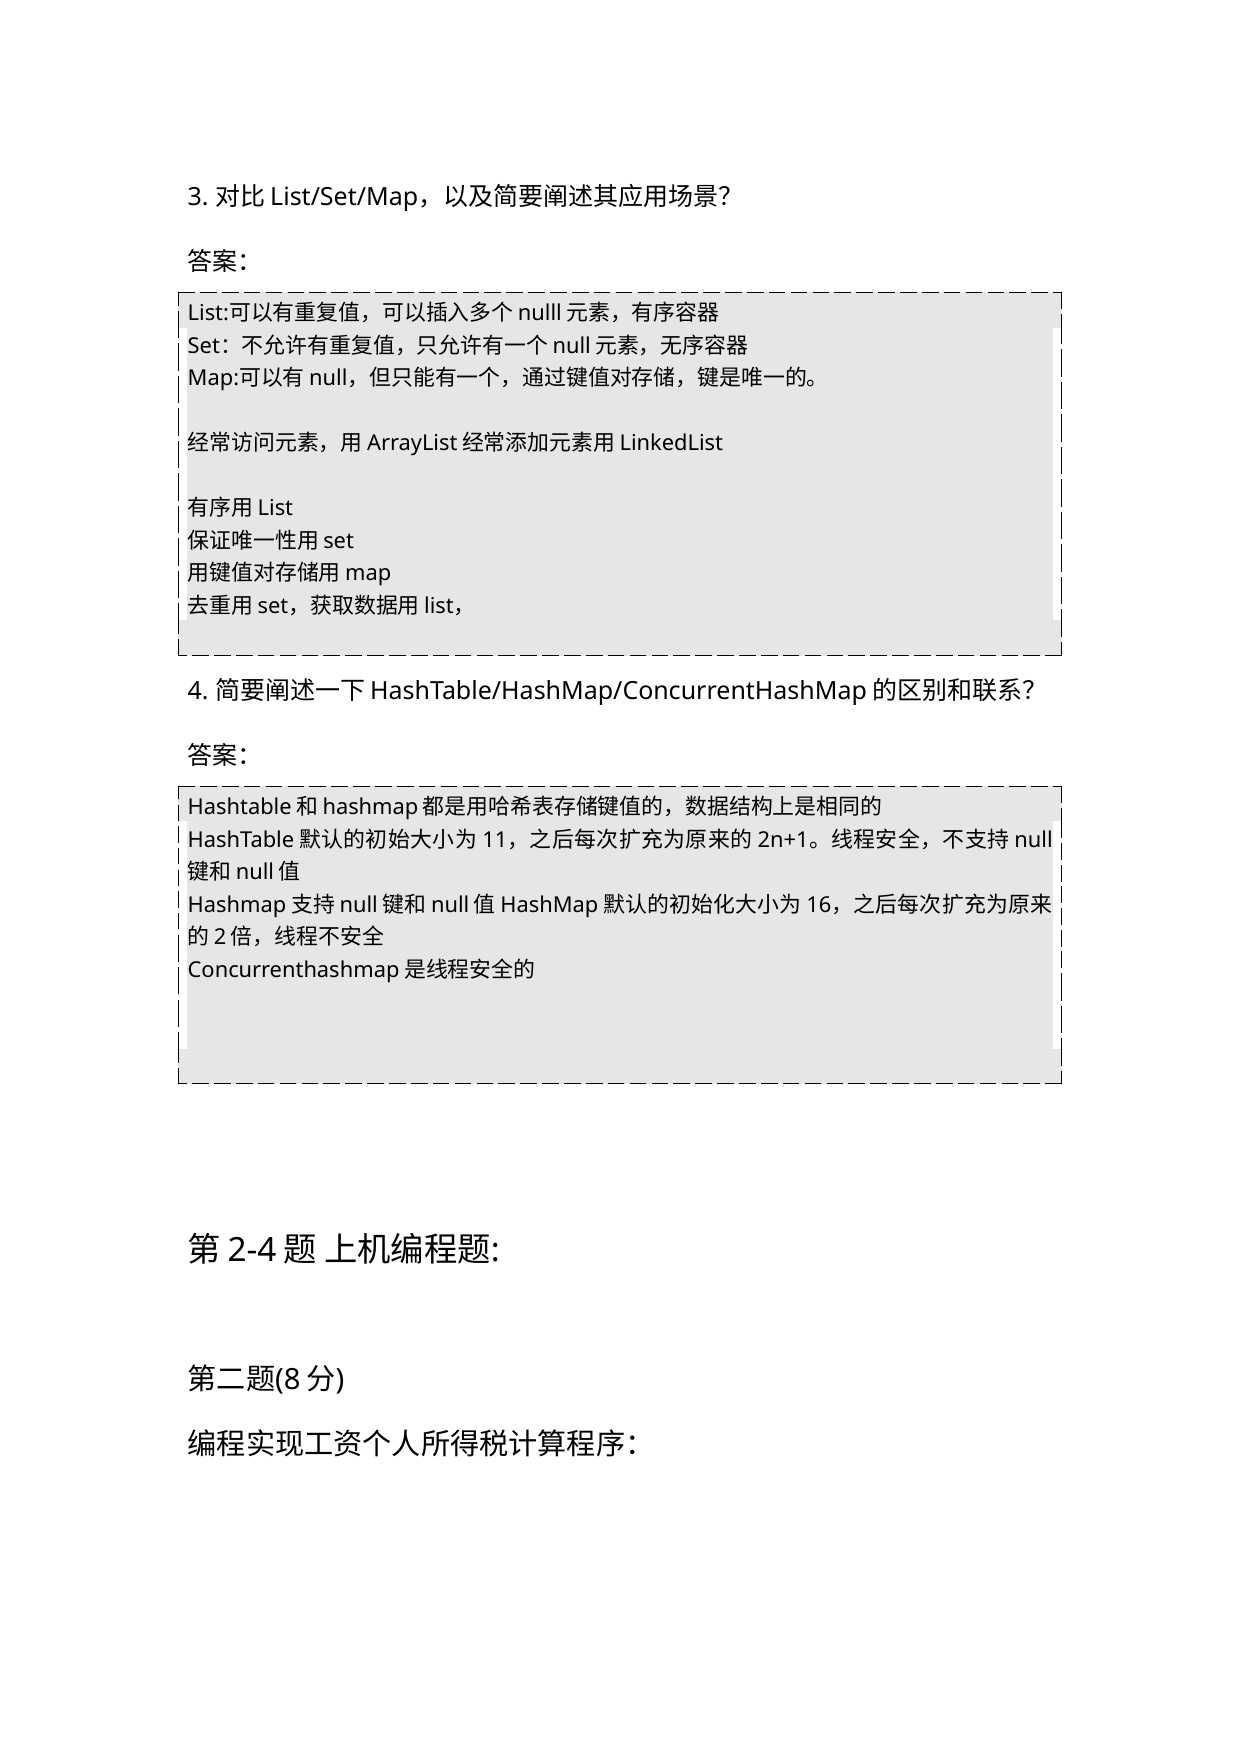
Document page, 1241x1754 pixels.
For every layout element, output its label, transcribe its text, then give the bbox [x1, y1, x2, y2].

text Concurrenthashmap是线程安全的 [187, 951, 1053, 984]
text 用键值对存储用map [187, 555, 1053, 588]
text 第二题(8分) [187, 1344, 1053, 1409]
text 4. 简要阐述一下HashTable/HashMap/ConcurrentHashMap的区别和联系？ [187, 656, 1053, 721]
text 编程实现工资个人所得税计算程序： [187, 1409, 1053, 1474]
text 3. 对比List/Set/Map，以及简要阐述其应用场景？ [187, 162, 1053, 227]
text 答案： [187, 227, 1053, 292]
text 答案： [187, 721, 1053, 786]
text Map:可以有null，但只能有一个，通过键值对存储，键是唯一的。 [187, 360, 1053, 393]
text List:可以有重复值，可以插入多个nulll元素，有序容器 [178, 292, 1062, 328]
text Hashmap支持null键和null值HashMap默认的初始化大小为16，之后每次扩充为原来的2倍，线程不安全 [187, 886, 1053, 951]
text HashTable默认的初始大小为11，之后每次扩充为原来的2n+1。线程安全，不支持null键和null值 [187, 821, 1053, 886]
text 保证唯一性用set [187, 523, 1053, 555]
text Set：不允许有重复值，只允许有一个null元素，无序容器 [187, 328, 1053, 360]
text 有序用List [187, 490, 1053, 523]
text 第2-4题 上机编程题: [187, 1214, 1053, 1279]
text Hashtable和hashmap都是用哈希表存储键值的，数据结构上是相同的 [178, 786, 1062, 821]
text 经常访问元素，用ArrayList经常添加元素用LinkedList [187, 425, 1053, 458]
text 去重用set，获取数据用list， [187, 588, 1053, 617]
